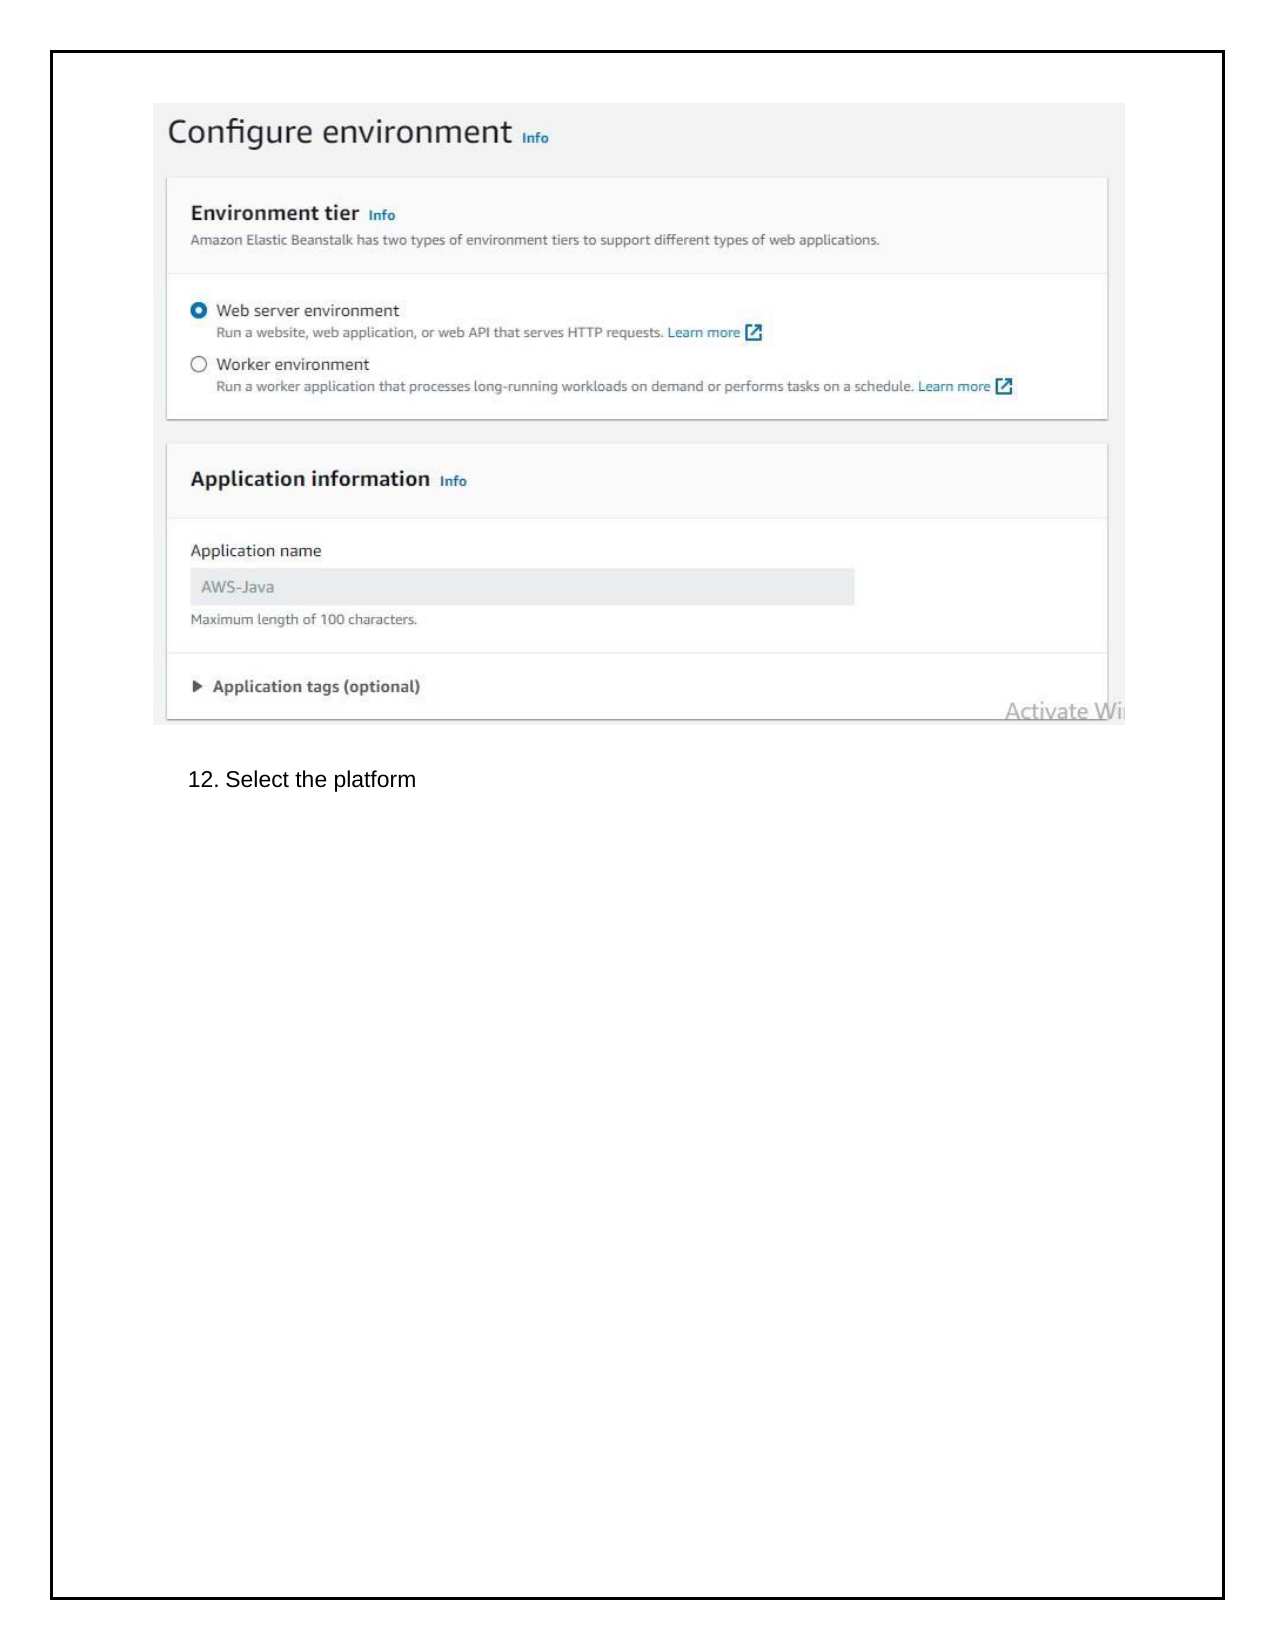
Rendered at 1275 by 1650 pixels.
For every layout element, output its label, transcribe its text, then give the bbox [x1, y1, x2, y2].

list Select the platform [188, 766, 1144, 792]
picture [153, 103, 1125, 725]
